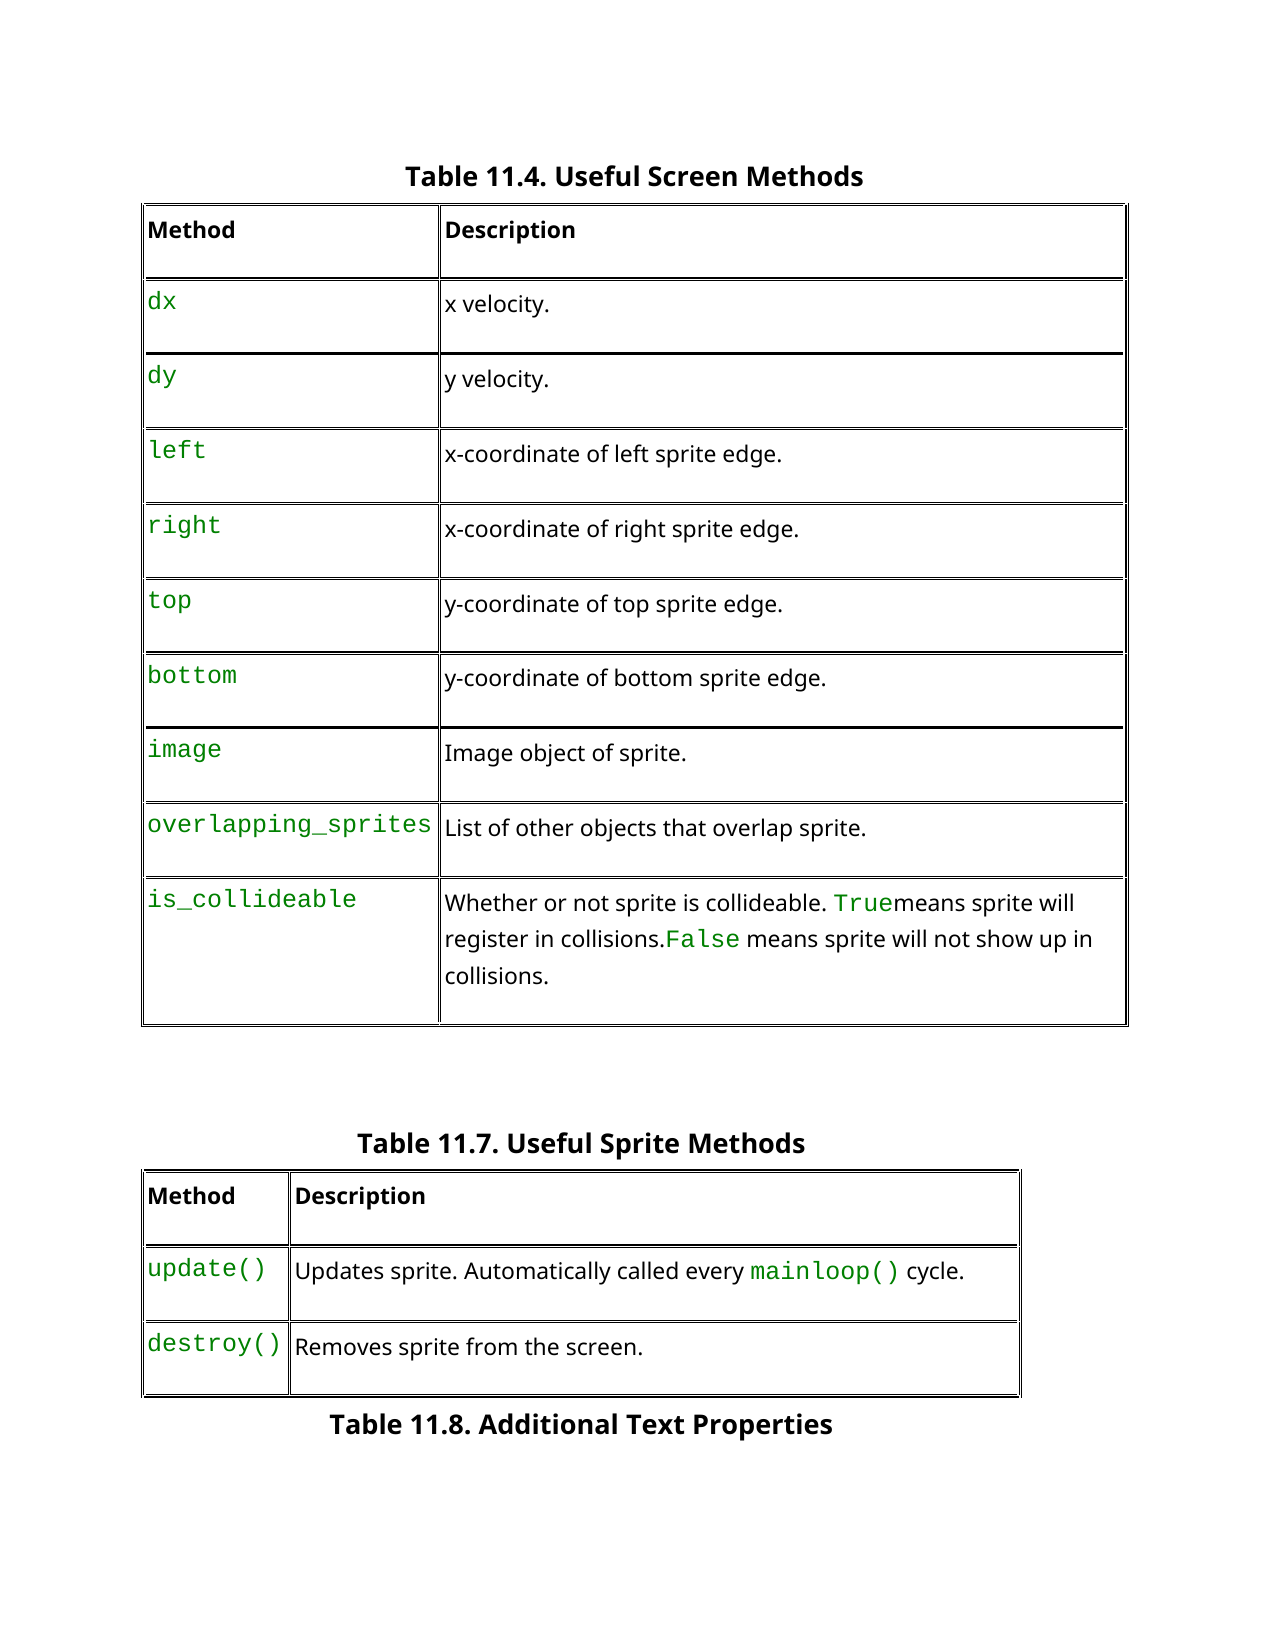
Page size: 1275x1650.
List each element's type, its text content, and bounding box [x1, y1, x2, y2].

table_cell x-coordinate of right sprite edge. [440, 502, 1127, 576]
table_cell Table 11.8. Additional Text Properties [142, 1394, 1020, 1450]
table_cell left [142, 427, 440, 502]
table_cell y-coordinate of bottom sprite edge. [441, 651, 1126, 726]
table_cell dy [144, 352, 438, 427]
table_header Table 11.4. Useful Screen Methods [142, 150, 1127, 202]
table_cell Method [144, 204, 438, 277]
table_cell image [144, 726, 438, 801]
table_cell y-coordinate of top sprite edge. [441, 576, 1126, 651]
table_cell right [142, 502, 440, 576]
table_cell y velocity. [441, 352, 1125, 427]
table_cell Updates sprite. Automatically called every mainloop() cycle. [291, 1244, 1019, 1319]
table_cell x velocity. [441, 277, 1126, 352]
table_cell List of other objects that overlap sprite. [440, 801, 1127, 876]
table_cell update() [144, 1244, 288, 1319]
table_cell dx [144, 277, 438, 352]
table_cell Method [142, 1169, 288, 1244]
table_cell Description [291, 1169, 1020, 1244]
table_header Table 11.7. Useful Sprite Methods [142, 1117, 1020, 1169]
table_cell Description [441, 203, 1127, 277]
table_cell bottom [144, 651, 438, 726]
table_cell is_collideable [142, 876, 440, 1024]
table_cell overlapping_sprites [142, 801, 440, 876]
table_cell top [144, 576, 438, 651]
table_cell Removes sprite from the screen. [291, 1320, 1019, 1394]
table_cell Whether or not sprite is collideable. Truemeans sprite will register in collisions.False means sprite will not show up in collisions. [440, 876, 1127, 1024]
table_cell Image object of sprite. [441, 726, 1125, 801]
table_cell x-coordinate of left sprite edge. [440, 427, 1127, 502]
table_cell destroy() [144, 1320, 288, 1394]
